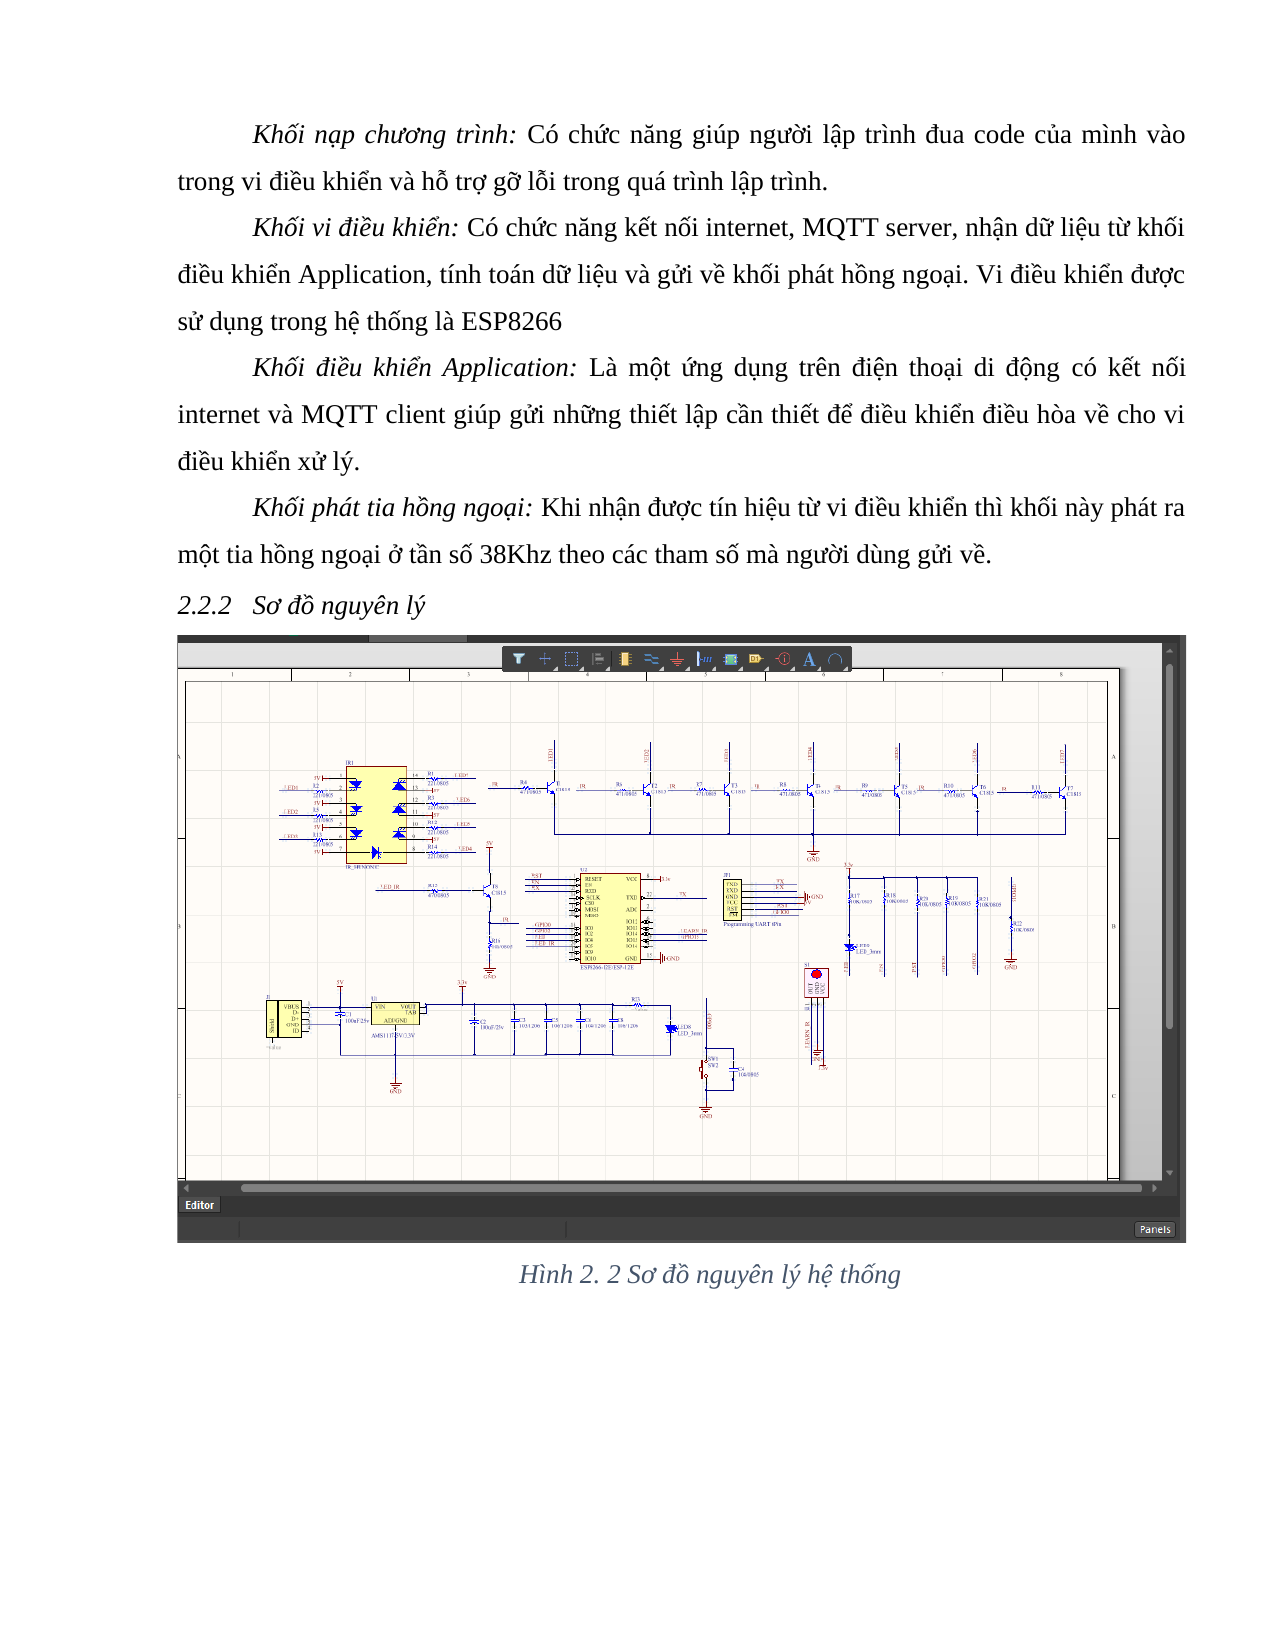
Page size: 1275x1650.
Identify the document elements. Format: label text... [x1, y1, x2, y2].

text Khối điều khiển Application: Là một ứng dụng trên điện thoại di động có kết nối internet và MQTT client giúp gửi những thiết lập cần thiết để điều khiển điều hòa về cho vi điều khiển xử lý. [177, 351, 1186, 476]
text Khối vi điều khiển: Có chức năng kết nối internet, MQTT server, nhận dữ liệu từ khối điều khiển Application, tính toán dữ liệu và gửi về khối phát hồng ngoại. Vi điều khiển được sử dụng trong hệ thống là ESP8266 [177, 211, 1186, 336]
subtitle Sơ đồ nguyên lý [177, 589, 1186, 620]
text Khối phát tia hồng ngoại: Khi nhận được tín hiệu từ vi điều khiển thì khối này phát ra một tia hồng ngoại ở tần số 38Khz theo các tham số mà người dùng gửi về. [177, 491, 1186, 569]
text Khối nạp chương trình: Có chức năng giúp người lập trình đua code của mình vào trong vi điều khiển và hỗ trợ gỡ lỗi trong quá trình lập trình. [177, 118, 1186, 196]
picture [177, 635, 1187, 1243]
text Hình 2. 2 Sơ đồ nguyên lý hệ thống [177, 1258, 1186, 1289]
